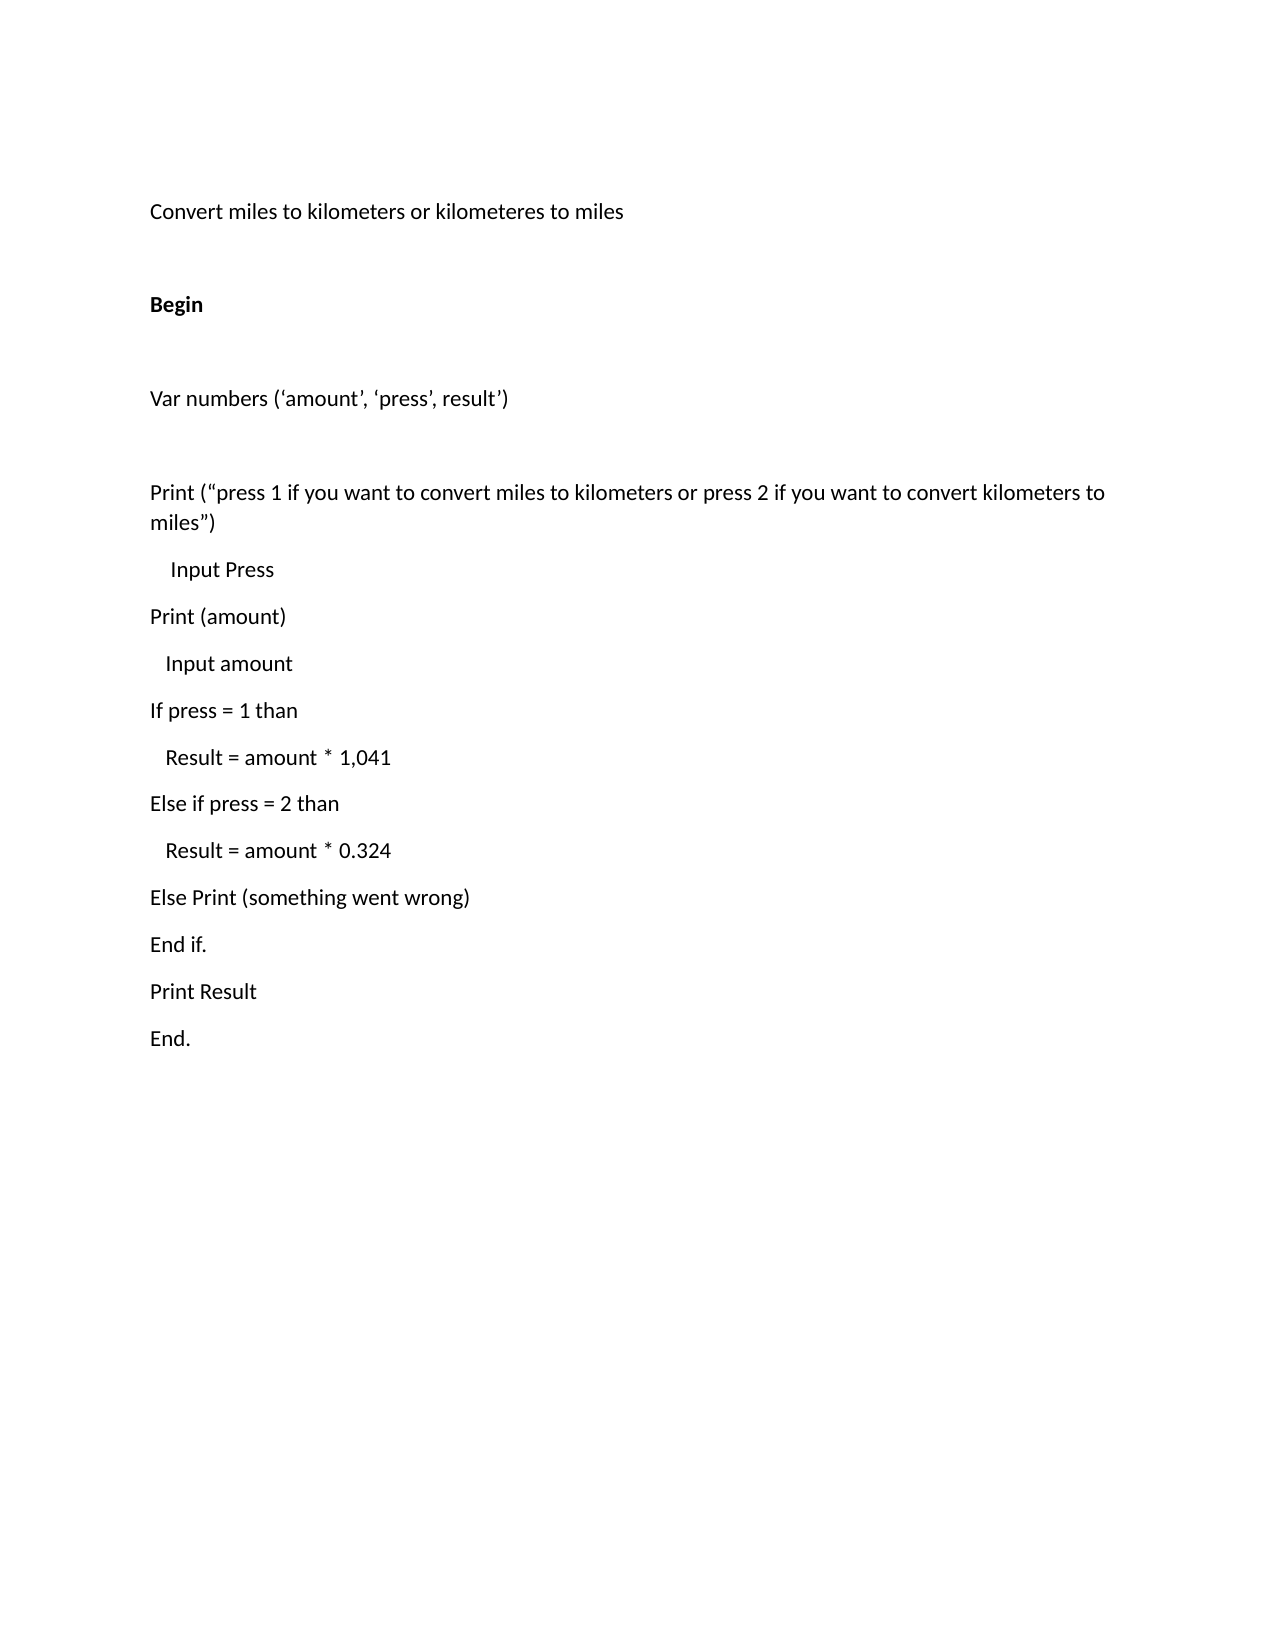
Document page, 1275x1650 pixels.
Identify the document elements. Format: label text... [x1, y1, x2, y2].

text Convert miles to kilometers or kilometeres to miles [150, 197, 1125, 225]
text Input amount [150, 649, 1125, 677]
text End. [150, 1024, 1125, 1052]
text Print Result [150, 977, 1125, 1005]
text Print (amount) [150, 602, 1125, 630]
text End if. [150, 930, 1125, 958]
text Input Press [150, 555, 1125, 583]
text Else if press = 2 than [150, 789, 1125, 818]
text If press = 1 than [150, 696, 1125, 724]
text Result = amount * 0.324 [150, 836, 1125, 864]
text Begin [150, 291, 1125, 319]
text Print (“press 1 if you want to convert miles to kilometers or press 2 if you want to convert kilometers to miles”) [150, 478, 1125, 536]
text Var numbers (‘amount’, ‘press’, result’) [150, 384, 1125, 412]
text Result = amount * 1,041 [150, 743, 1125, 771]
text Else Print (something went wrong) [150, 883, 1125, 911]
